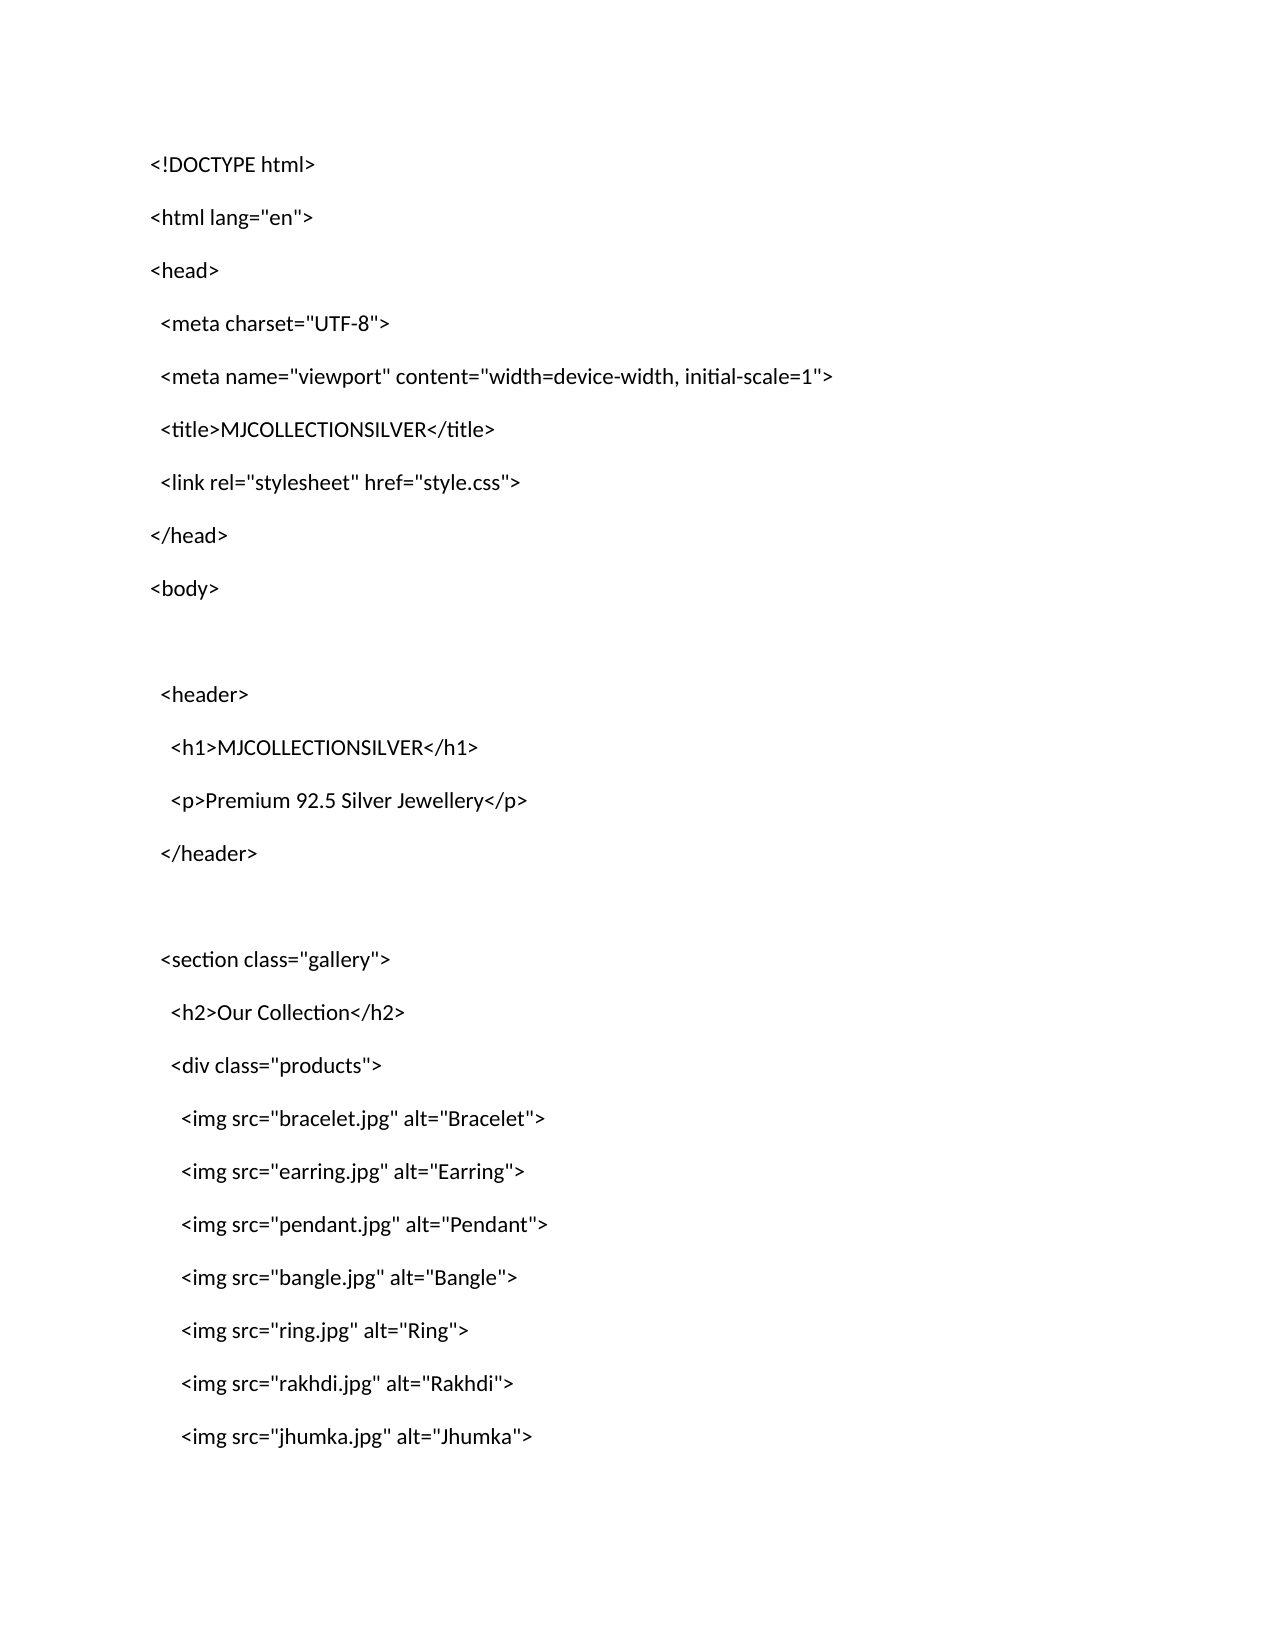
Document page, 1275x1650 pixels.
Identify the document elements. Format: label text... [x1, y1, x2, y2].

text <body> [150, 574, 1125, 602]
text <div class="products"> [150, 1051, 1125, 1079]
text <meta charset="UTF-8"> [150, 309, 1125, 337]
text <link rel="stylesheet" href="style.css"> [150, 468, 1125, 496]
text </header> [150, 839, 1125, 867]
text <img src="bracelet.jpg" alt="Bracelet"> [150, 1104, 1125, 1132]
text <header> [150, 680, 1125, 708]
text </head> [150, 521, 1125, 549]
text <h2>Our Collection</h2> [150, 998, 1125, 1026]
text <img src="pendant.jpg" alt="Pendant"> [150, 1210, 1125, 1238]
text <img src="ring.jpg" alt="Ring"> [150, 1316, 1125, 1344]
text <meta name="viewport" content="width=device-width, initial-scale=1"> [150, 362, 1125, 390]
text <h1>MJCOLLECTIONSILVER</h1> [150, 733, 1125, 761]
text <section class="gallery"> [150, 945, 1125, 973]
text <img src="rakhdi.jpg" alt="Rakhdi"> [150, 1369, 1125, 1397]
text <p>Premium 92.5 Silver Jewellery</p> [150, 786, 1125, 814]
text <!DOCTYPE html> [150, 150, 1125, 178]
text <html lang="en"> [150, 203, 1125, 231]
text <head> [150, 256, 1125, 284]
text <img src="jhumka.jpg" alt="Jhumka"> [150, 1422, 1125, 1451]
text <img src="earring.jpg" alt="Earring"> [150, 1157, 1125, 1185]
text <img src="bangle.jpg" alt="Bangle"> [150, 1263, 1125, 1291]
text <title>MJCOLLECTIONSILVER</title> [150, 415, 1125, 443]
